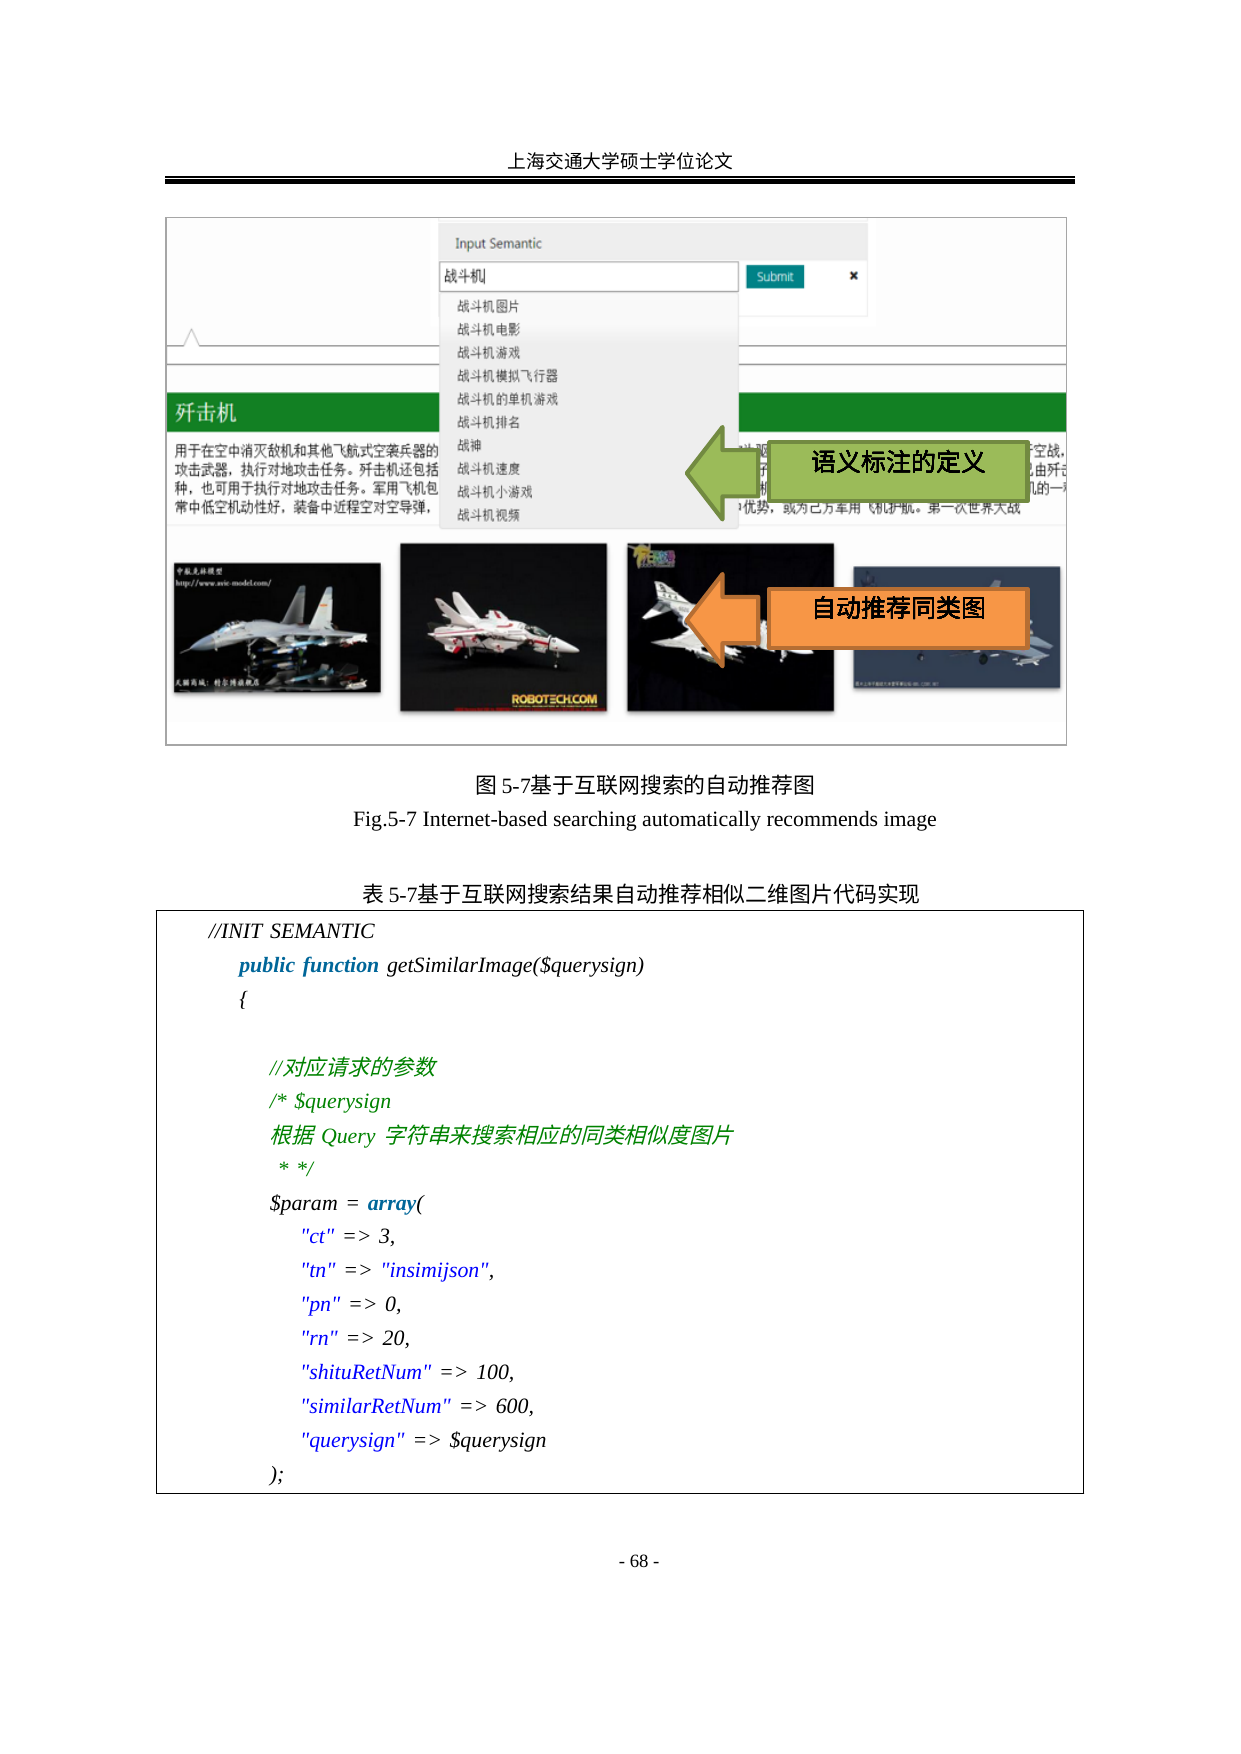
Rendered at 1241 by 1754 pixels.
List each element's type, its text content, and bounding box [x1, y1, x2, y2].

text "pn" => 0, [165, 1287, 1075, 1321]
text /* $querysign [165, 1083, 1075, 1117]
text "ct" => 3, [165, 1219, 1075, 1253]
text //INIT SEMANTIC [157, 911, 1083, 947]
text public function getSimilarImage($querysign) [165, 947, 1075, 981]
text $param = array( [165, 1185, 1075, 1219]
text * */ [165, 1151, 1075, 1185]
text 根据 Query 字符串来搜索相应的同类相似度图片 [165, 1117, 1075, 1151]
text "similarRetNum" => 600, [165, 1389, 1075, 1423]
text //对应请求的参数 [165, 1049, 1075, 1083]
text ); [157, 1454, 1083, 1493]
text "shituRetNum" => 100, [165, 1355, 1075, 1389]
text "rn" => 20, [165, 1321, 1075, 1355]
text { [165, 981, 1075, 1015]
text "tn" => "insimijson", [165, 1253, 1075, 1287]
text 表5-7基于互联网搜索结果自动推荐相似二维图片代码实现 [207, 876, 1075, 910]
picture [167, 218, 1066, 722]
text "querysign" => $querysign [165, 1423, 1075, 1454]
